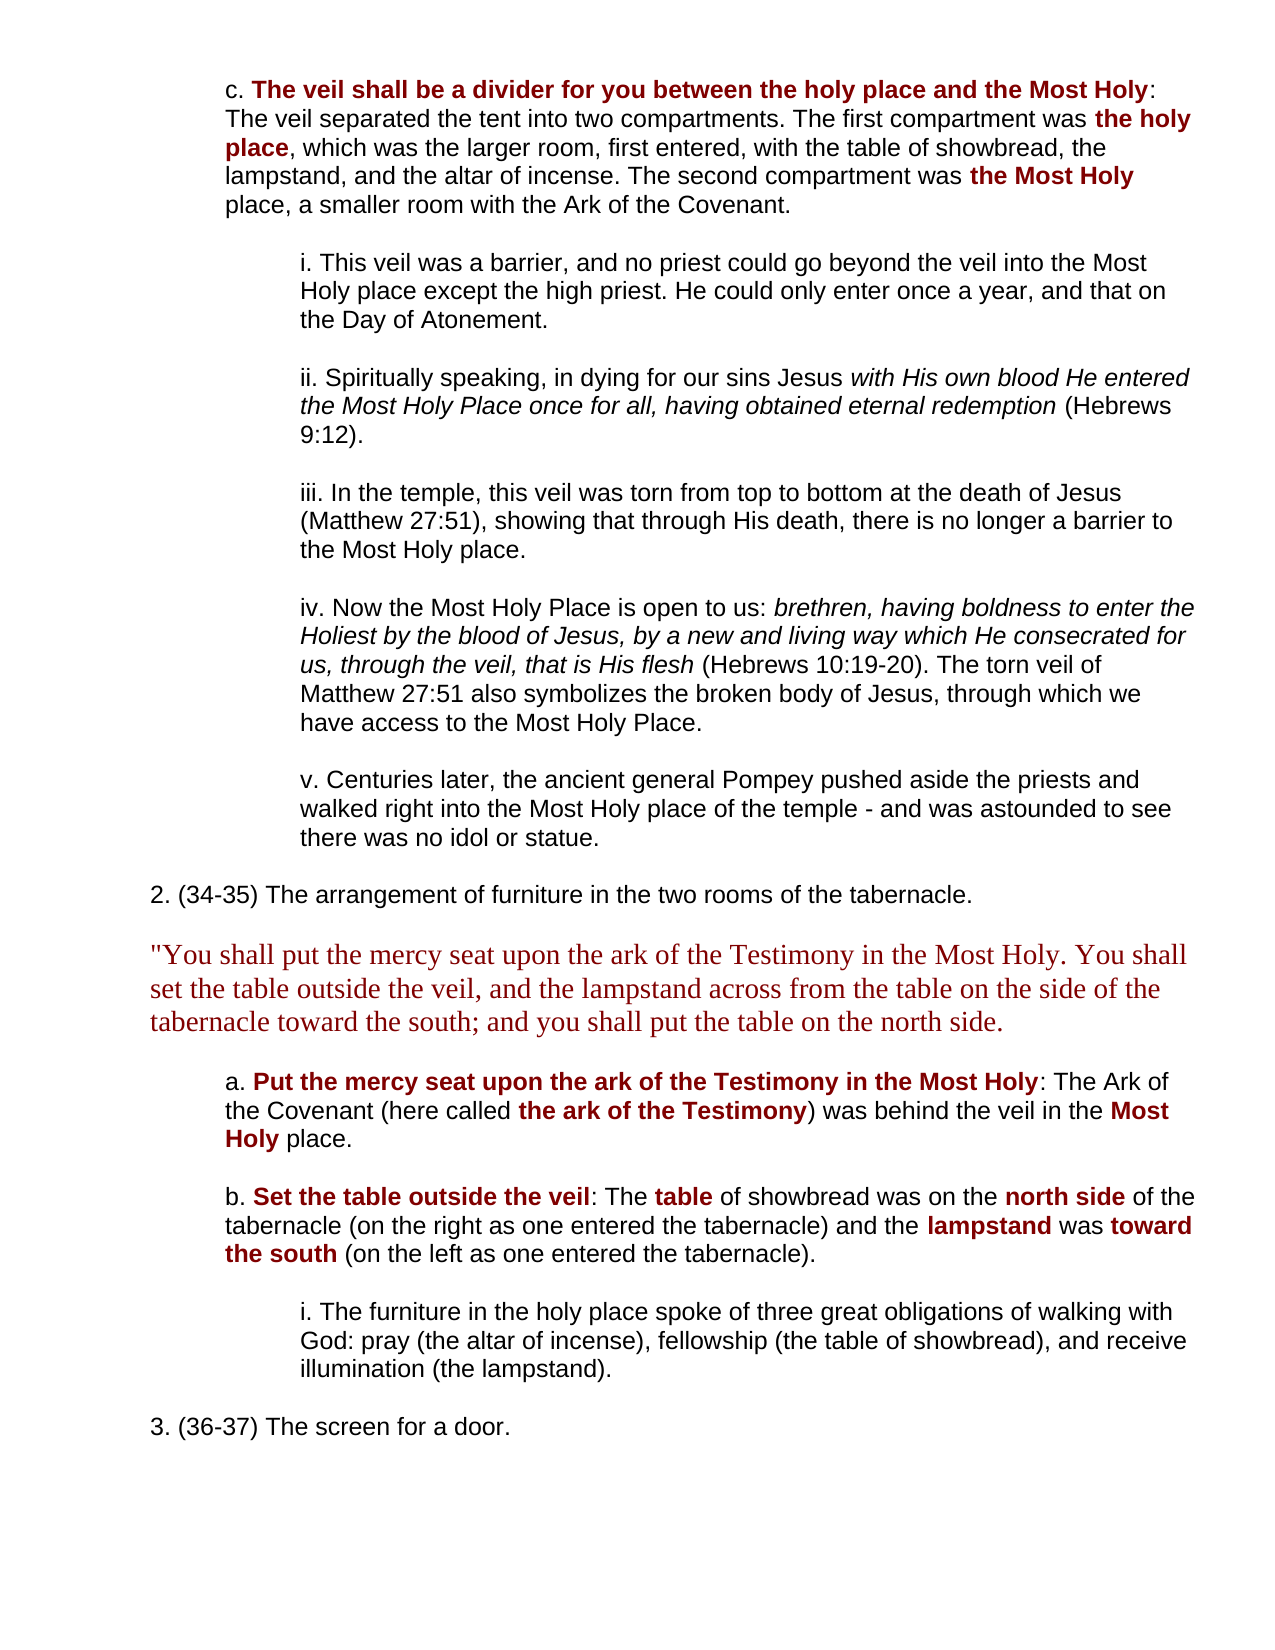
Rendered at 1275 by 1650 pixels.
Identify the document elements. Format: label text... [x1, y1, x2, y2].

text 3. (36-37) The screen for a door. [150, 1412, 1200, 1441]
text ii. Spiritually speaking, in dying for our sins Jesus with His own blood He entered the Most Holy Place once for all, having obtained eternal redemption (Hebrews 9:12). [300, 362, 1200, 449]
text i. This veil was a barrier, and no priest could go beyond the veil into the Most Holy place except the high priest. He could only enter once a year, and that on the Day of Atonement. [300, 247, 1200, 334]
text i. The furniture in the holy place spoke of three great obligations of walking with God: pray (the altar of incense), fellowship (the table of showbread), and receive illumination (the lampstand). [300, 1297, 1200, 1383]
text 2. (34-35) The arrangement of furniture in the two rooms of the tabernacle. [150, 880, 1200, 909]
text a. Put the mercy seat upon the ark of the Testimony in the Most Holy: The Ark of the Covenant (here called the ark of the Testimony) was behind the veil in the Most Holy place. [225, 1067, 1200, 1153]
text iv. Now the Most Holy Place is open to us: brethren, having boldness to enter the Holiest by the blood of Jesus, by a new and living way which He consecrated for us, through the veil, that is His flesh (Hebrews 10:19-20). The torn veil of Matthew 27:51 also symbolizes the broken body of Jesus, through which we have access to the Most Holy Place. [300, 592, 1200, 736]
text b. Set the table outside the veil: The table of showbread was on the north side of the tabernacle (on the right as one entered the tabernacle) and the lampstand was toward the south (on the left as one entered the tabernacle). [225, 1182, 1200, 1268]
text "You shall put the mercy seat upon the ark of the Testimony in the Most Holy. You shall set the table outside the veil, and the lampstand across from the table on the side of the tabernacle toward the south; and you shall put the table on the north side. [150, 937, 1200, 1038]
text v. Centuries later, the ancient general Pompey pushed aside the priests and walked right into the Most Holy place of the temple - and was astounded to see there was no idol or statue. [300, 765, 1200, 851]
text c. The veil shall be a divider for you between the holy place and the Most Holy: The veil separated the tent into two compartments. The first compartment was the holy place, which was the larger room, first entered, with the table of showbread, the lampstand, and the altar of incense. The second compartment was the Most Holy place, a smaller room with the Ark of the Covenant. [225, 75, 1200, 219]
text iii. In the temple, this veil was torn from top to bottom at the death of Jesus (Matthew 27:51), showing that through His death, there is no longer a barrier to the Most Holy place. [300, 477, 1200, 564]
